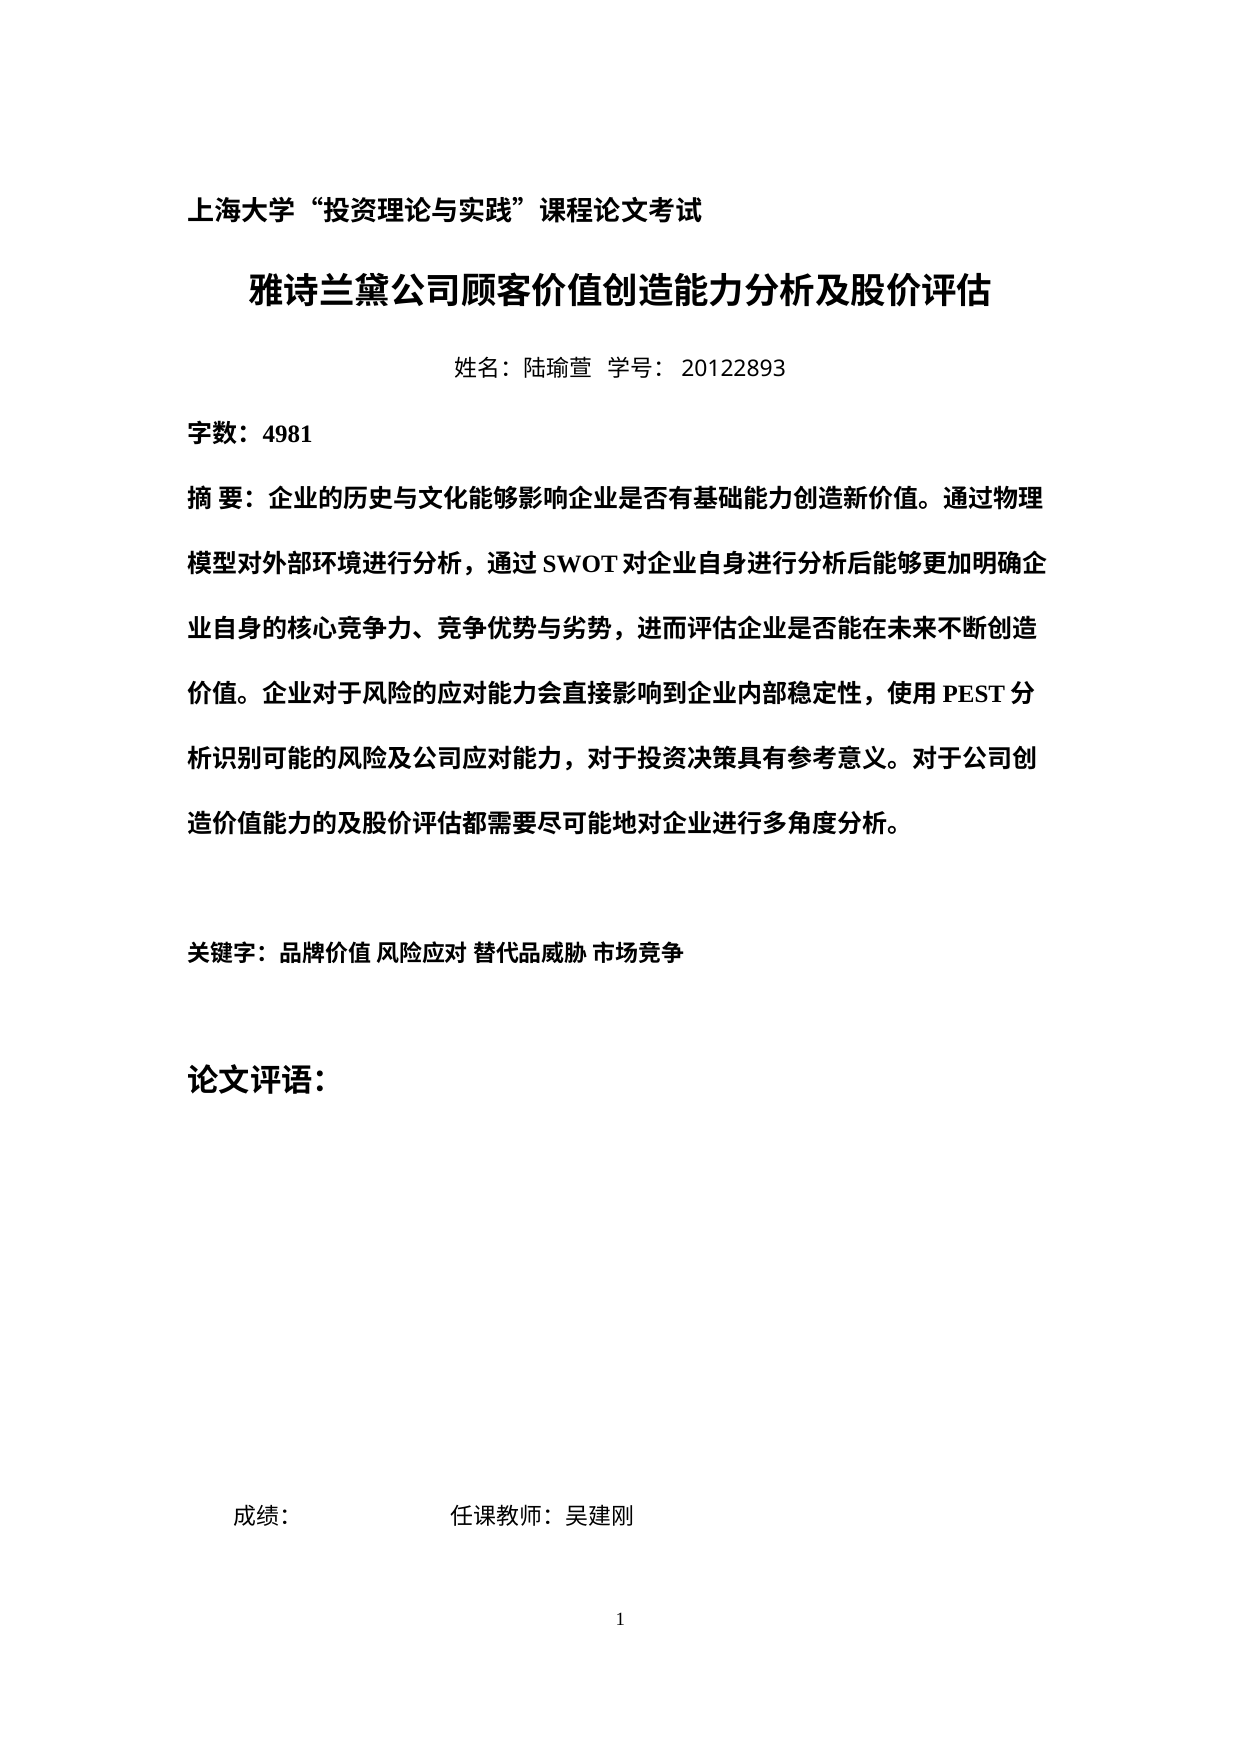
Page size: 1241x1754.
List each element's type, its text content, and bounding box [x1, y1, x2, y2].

text 成绩： 任课教师：吴建刚 [187, 1482, 1053, 1547]
text 字数：4981 [187, 399, 1053, 464]
text 关键字：品牌价值 风险应对 替代品威胁 市场竞争 [187, 919, 1053, 984]
text 摘 要：企业的历史与文化能够影响企业是否有基础能力创造新价值。通过物理模型对外部环境进行分析，通过SWOT对企业自身进行分析后能够更加明确企业自身的核心竞争力、竞争优势与劣势，进而评估企业是否能在未来不断创造价值。企业对于风险的应对能力会直接影响到企业内部稳定性，使用PEST分析识别可能的风险及公司应对能力，对于投资决策具有参考意义。对于公司创造价值能力的及股价评估都需要尽可能地对企业进行多角度分析。 [187, 464, 1053, 854]
text 雅诗兰黛公司顾客价值创造能力分析及股价评估 [187, 255, 1053, 320]
text 论文评语： [187, 1045, 1053, 1110]
text 上海大学“投资理论与实践”课程论文考试 [187, 176, 1053, 241]
text 姓名：陆瑜萱 学号： 20122893 [187, 334, 1053, 399]
